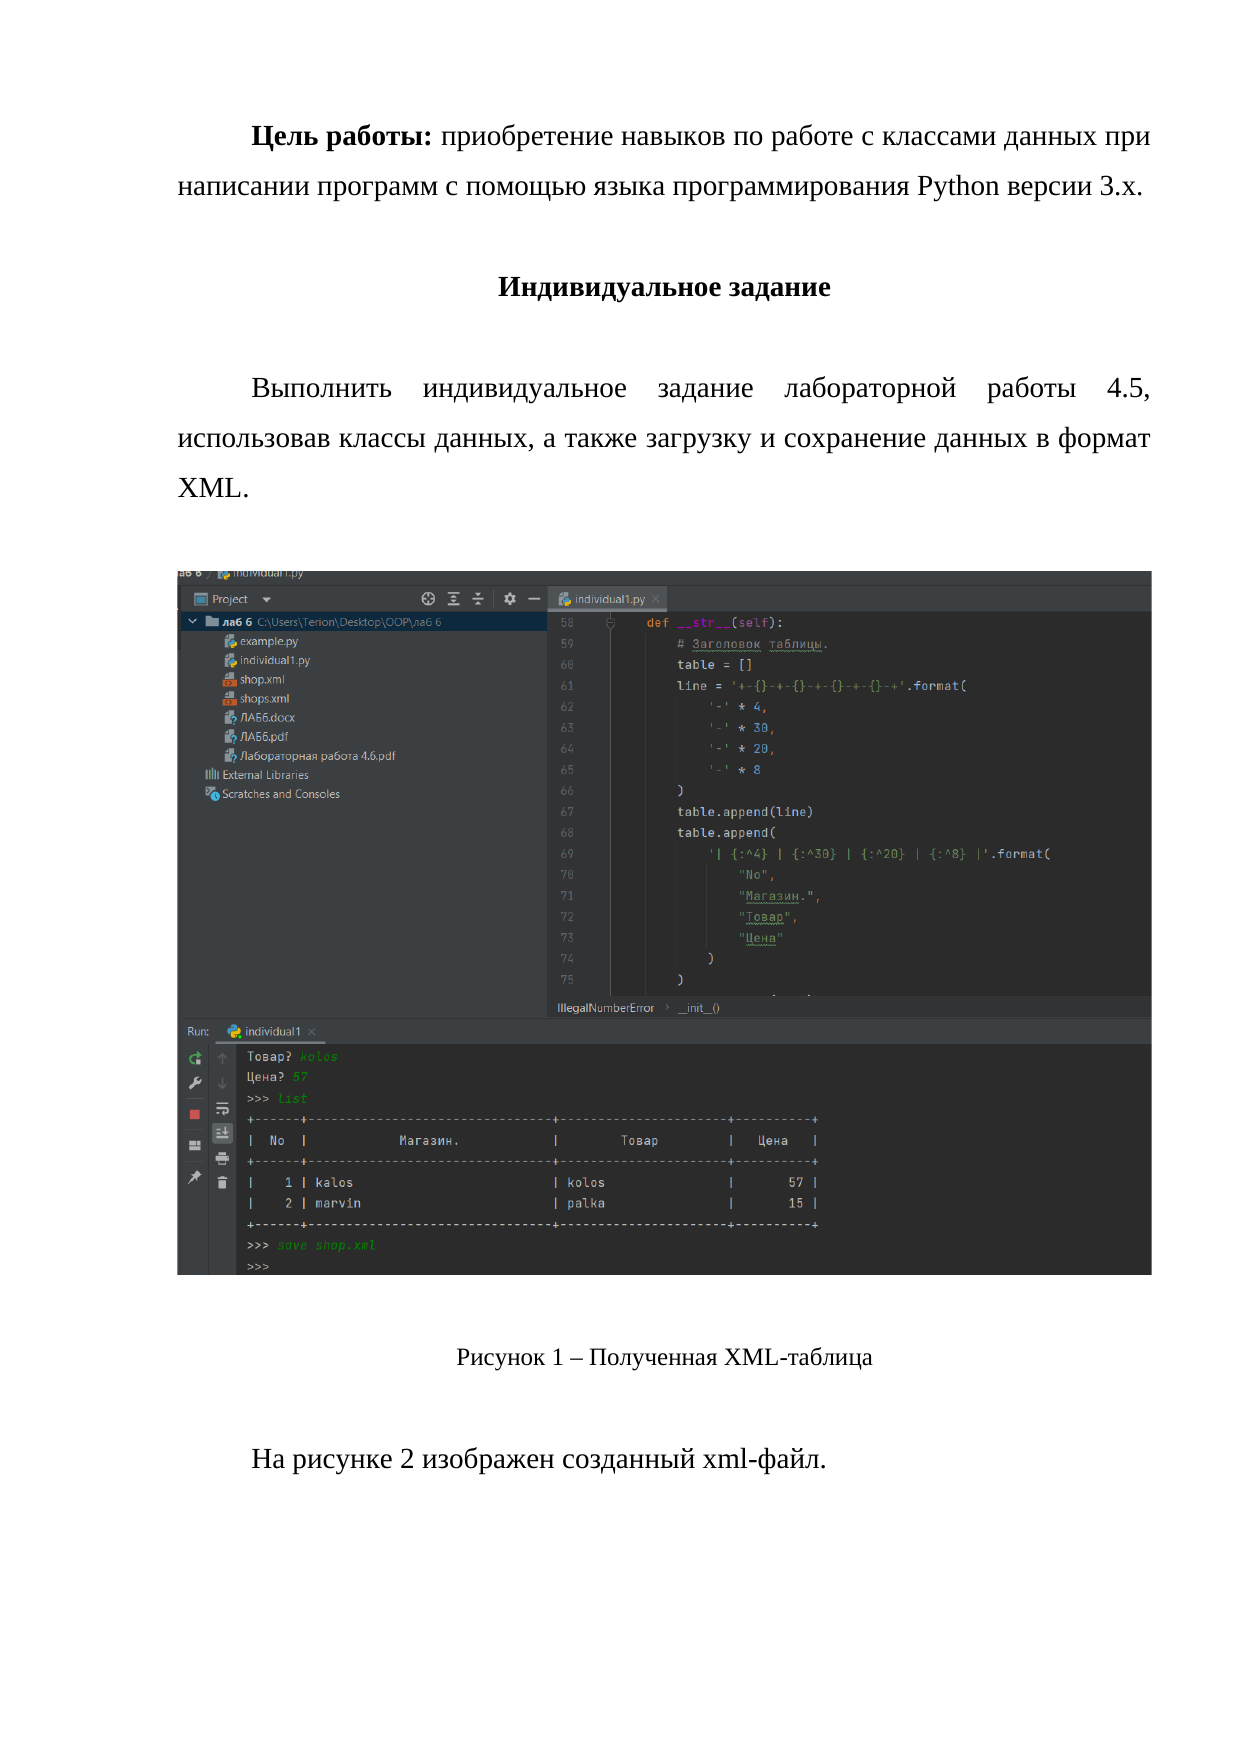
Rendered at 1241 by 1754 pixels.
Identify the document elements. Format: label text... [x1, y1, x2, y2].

picture [177, 571, 1152, 1275]
text Выполнить индивидуальное задание лабораторной работы 4.5, использовав классы данных, а также загрузку и сохранение данных в формат XML. [177, 370, 1152, 504]
text На рисунке 2 изображен созданный xml-файл. [177, 1442, 1152, 1475]
text Цель работы: приобретение навыков по работе с классами данных при написании программ с помощью языка программирования Python версии 3.x. [177, 118, 1152, 202]
text Индивидуальное задание [177, 269, 1152, 303]
